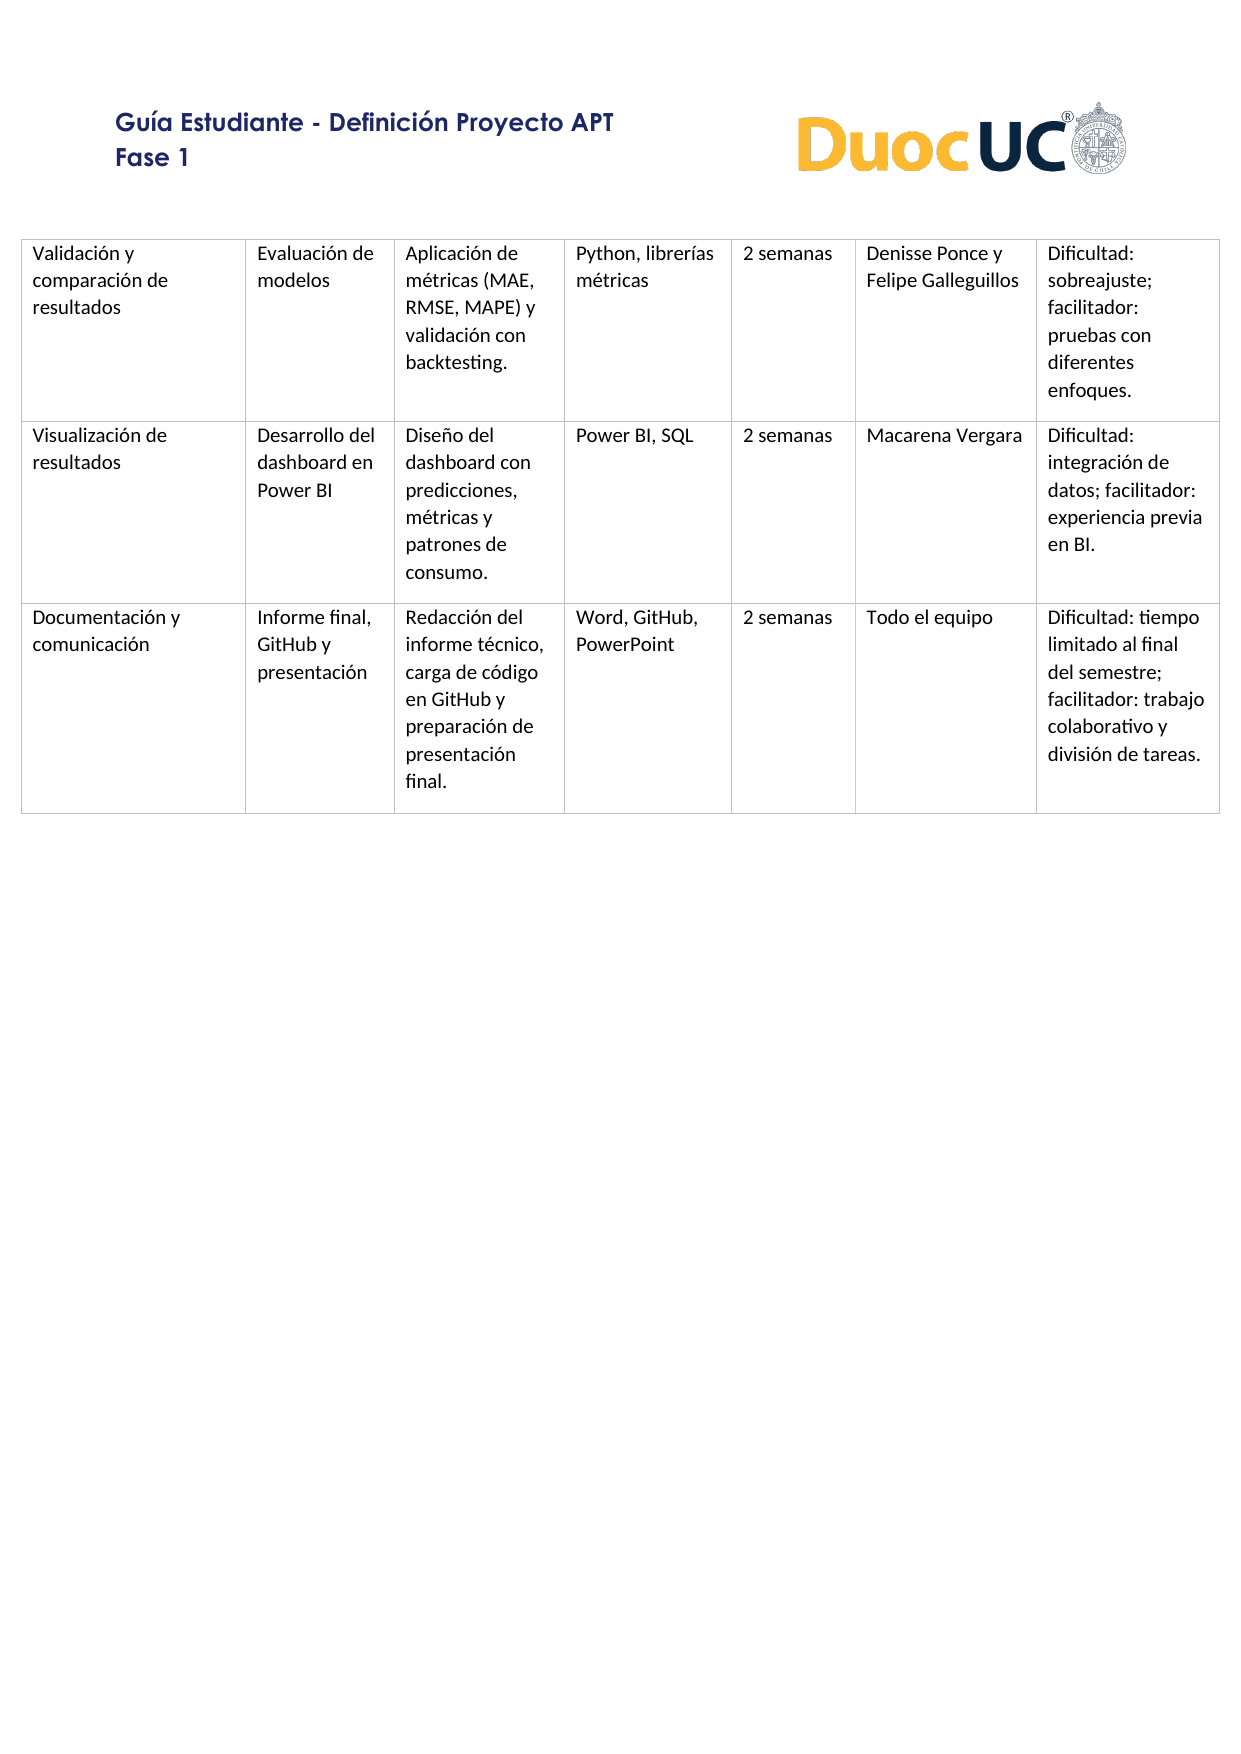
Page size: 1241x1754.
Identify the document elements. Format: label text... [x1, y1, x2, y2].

table_cell Aplicación de métricas (MAE, RMSE, MAPE) y validación con backtesting. [395, 240, 564, 421]
table_cell Word, GitHub, PowerPoint [565, 604, 731, 813]
table_cell Dificultad: integración de datos; facilitador: experiencia previa en BI. [1037, 422, 1219, 603]
table_cell Diseño del dashboard con predicciones, métricas y patrones de consumo. [395, 422, 564, 603]
table_cell Python, librerías métricas [565, 240, 731, 421]
table_cell Denisse Ponce y Felipe Galleguillos [856, 240, 1036, 421]
table_cell Todo el equipo [856, 604, 1036, 813]
table_cell Power BI, SQL [565, 422, 731, 603]
table_cell 2 semanas [732, 422, 855, 603]
table_cell Macarena Vergara [856, 422, 1036, 603]
table_cell Informe final, GitHub y presentación [246, 604, 394, 813]
table_cell Evaluación de modelos [246, 240, 394, 421]
picture [798, 102, 1126, 174]
table_cell Dificultad: tiempo limitado al final del semestre; facilitador: trabajo colaborativo y división de tareas. [1037, 604, 1219, 813]
table_cell Validación y comparación de resultados [22, 240, 245, 421]
table_cell 2 semanas [732, 604, 855, 813]
table_cell Dificultad: sobreajuste; facilitador: pruebas con diferentes enfoques. [1037, 240, 1219, 421]
table_cell Visualización de resultados [22, 422, 245, 603]
table_cell Documentación y comunicación [22, 604, 245, 813]
table_cell Desarrollo del dashboard en Power BI [246, 422, 394, 603]
table_cell Redacción del informe técnico, carga de código en GitHub y preparación de presentación final. [395, 604, 564, 813]
table_cell 2 semanas [732, 240, 855, 421]
